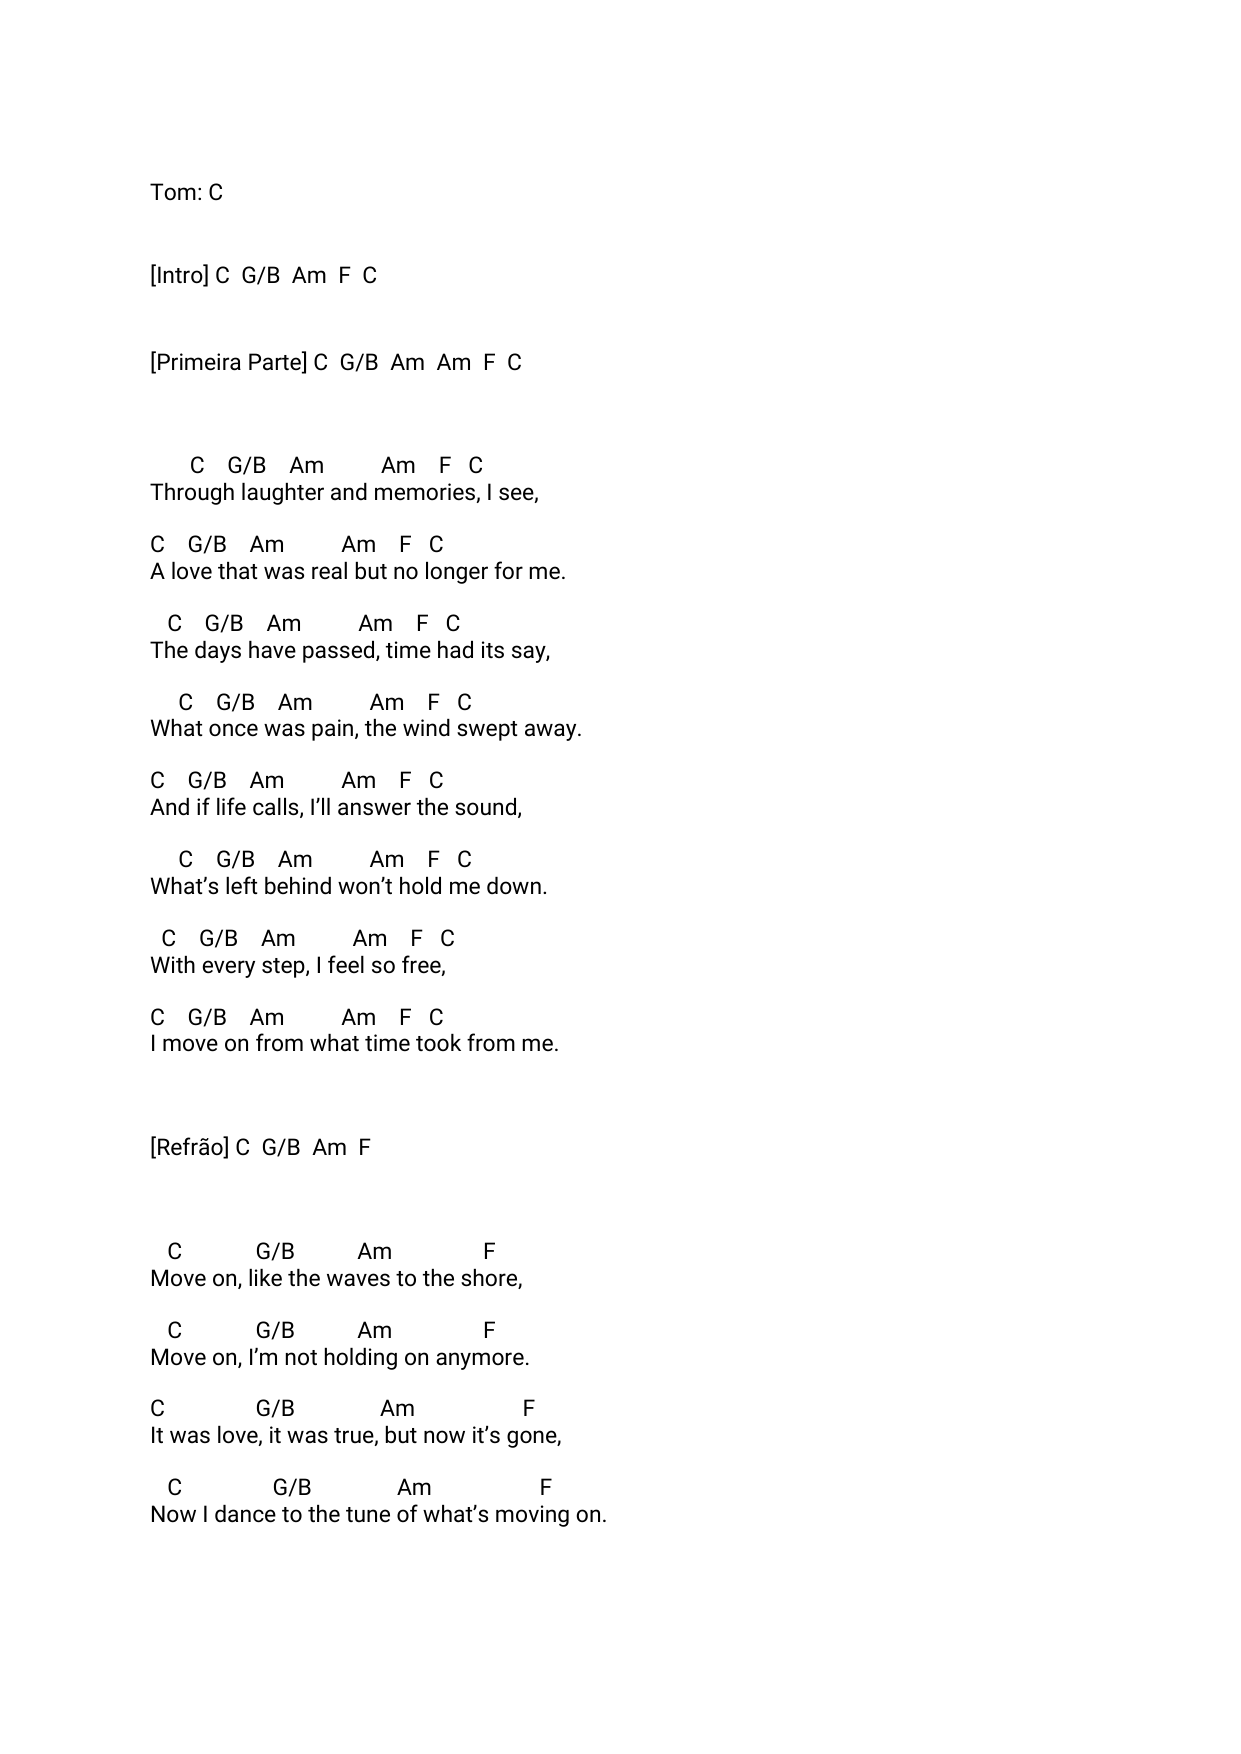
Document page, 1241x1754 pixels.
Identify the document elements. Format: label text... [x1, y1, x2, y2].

text C G/B Am F Move on, like the waves to the shore, [150, 1238, 1090, 1292]
text C G/B Am Am F C What once was pain, the wind swept away. [150, 689, 1090, 742]
text C G/B Am Am F C A love that was real but no longer for me. [150, 531, 1090, 585]
text C G/B Am F Move on, I’m not holding on anymore. [150, 1317, 1090, 1371]
text [Primeira Parte] C G/B Am Am F C [150, 349, 1090, 376]
text C G/B Am Am F C And if life calls, I’ll answer the sound, [150, 767, 1090, 821]
text C G/B Am Am F C I move on from what time took from me. [150, 1004, 1090, 1057]
text [Intro] C G/B Am F C [150, 262, 1090, 289]
text Tom: C [150, 179, 1090, 206]
text C G/B Am Am F C With every step, I feel so free, [150, 925, 1090, 979]
text C G/B Am Am F C What’s left behind won’t hold me down. [150, 846, 1090, 900]
text C G/B Am F Now I dance to the tune of what’s moving on. [150, 1474, 1090, 1528]
text C G/B Am Am F C The days have passed, time had its say, [150, 610, 1090, 664]
text [Refrão] C G/B Am F [150, 1134, 1090, 1161]
text C G/B Am Am F C Through laughter and memories, I see, [150, 452, 1090, 506]
text C G/B Am F It was love, it was true, but now it’s gone, [150, 1396, 1090, 1449]
